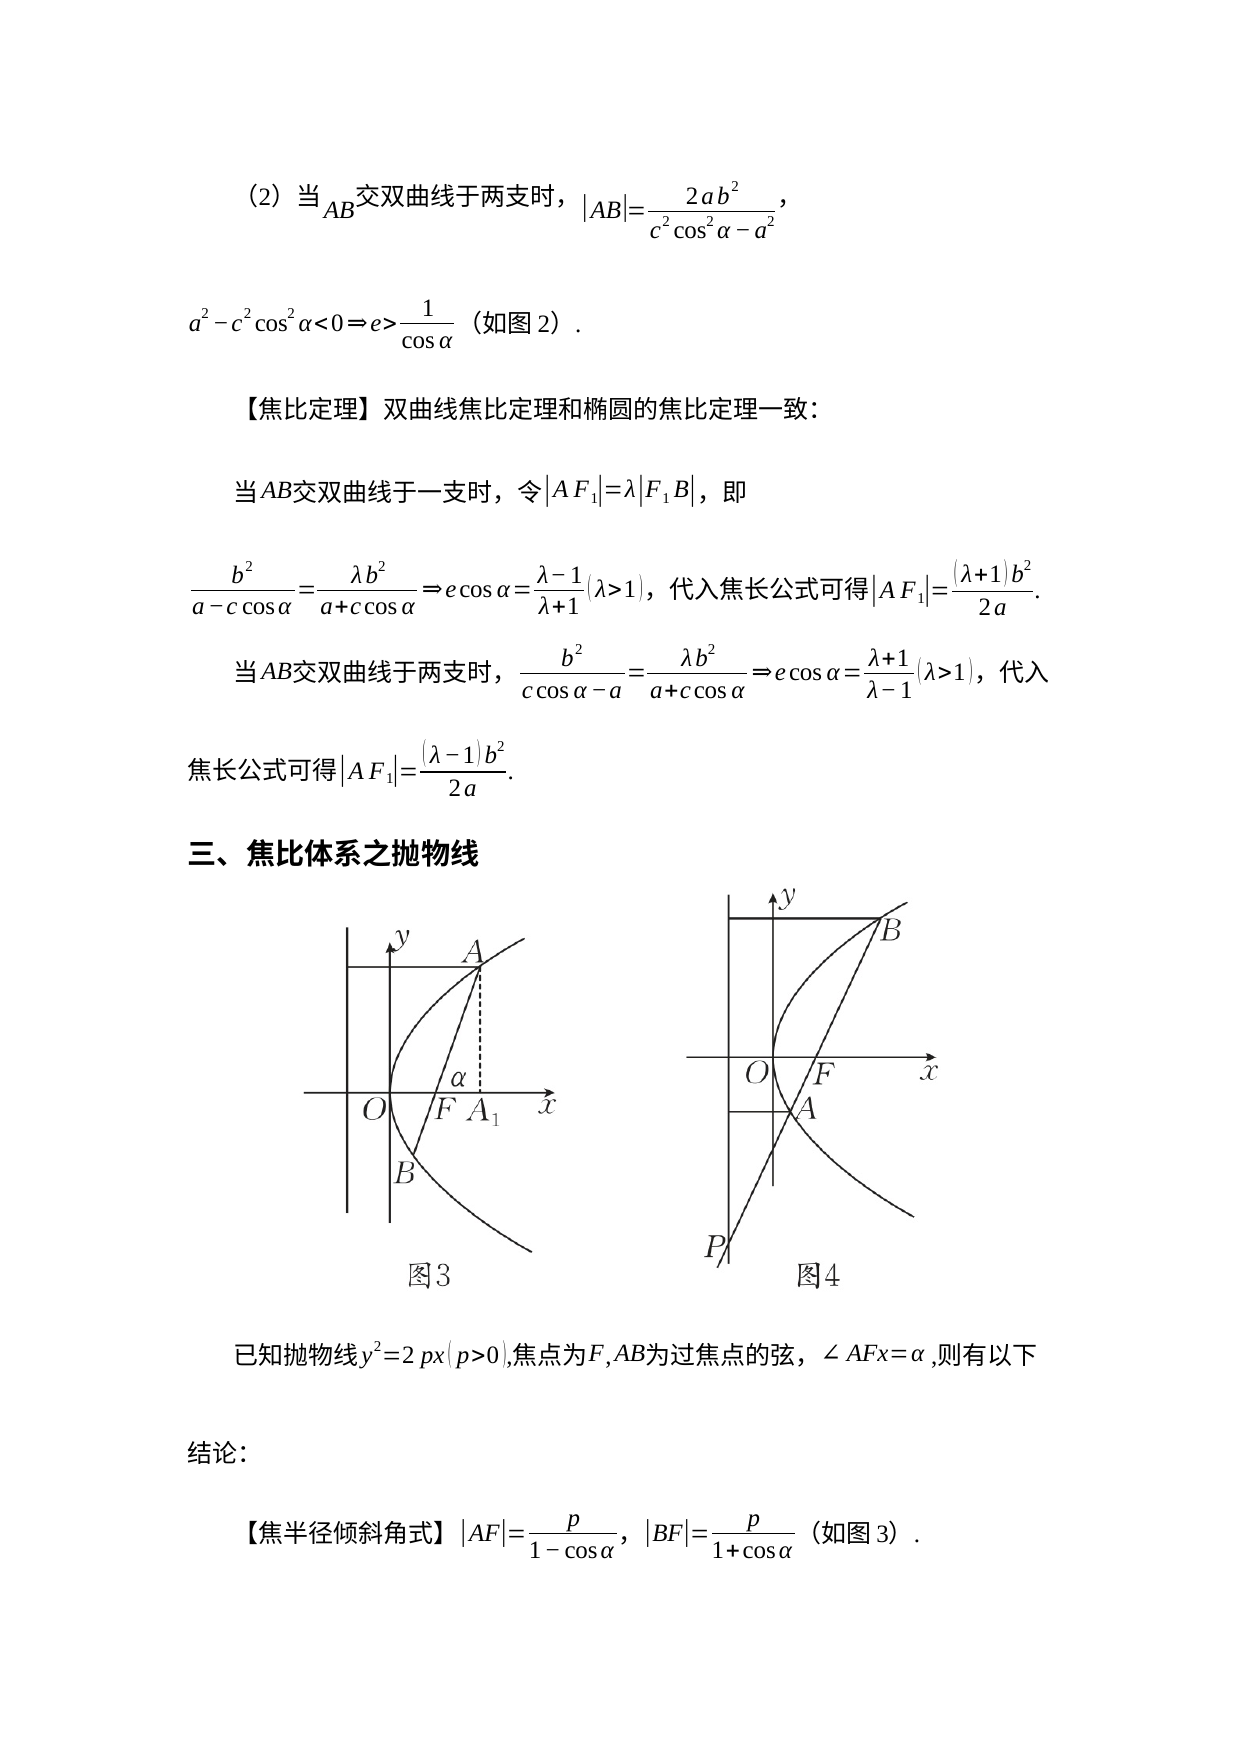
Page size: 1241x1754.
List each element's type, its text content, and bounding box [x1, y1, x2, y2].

text 【焦比定理】双曲线焦比定理和椭圆的焦比定理一致： [187, 375, 1053, 440]
subtitle 三、焦比体系之抛物线 [187, 819, 1053, 884]
text 当交双曲线于一支时，令，即，代入焦长公式可得. [187, 458, 1053, 621]
text 当交双曲线于两支时，，代入焦长公式可得. [187, 639, 1053, 801]
picture [299, 884, 941, 1292]
text 【焦半径倾斜角式】，（如图3）. [187, 1502, 1053, 1567]
text 已知抛物线,焦点为,为过焦点的弦， ,则有以下结论： [187, 1321, 1053, 1484]
text （2）当交双曲线于两支时，，（如图2）. [187, 162, 1053, 357]
